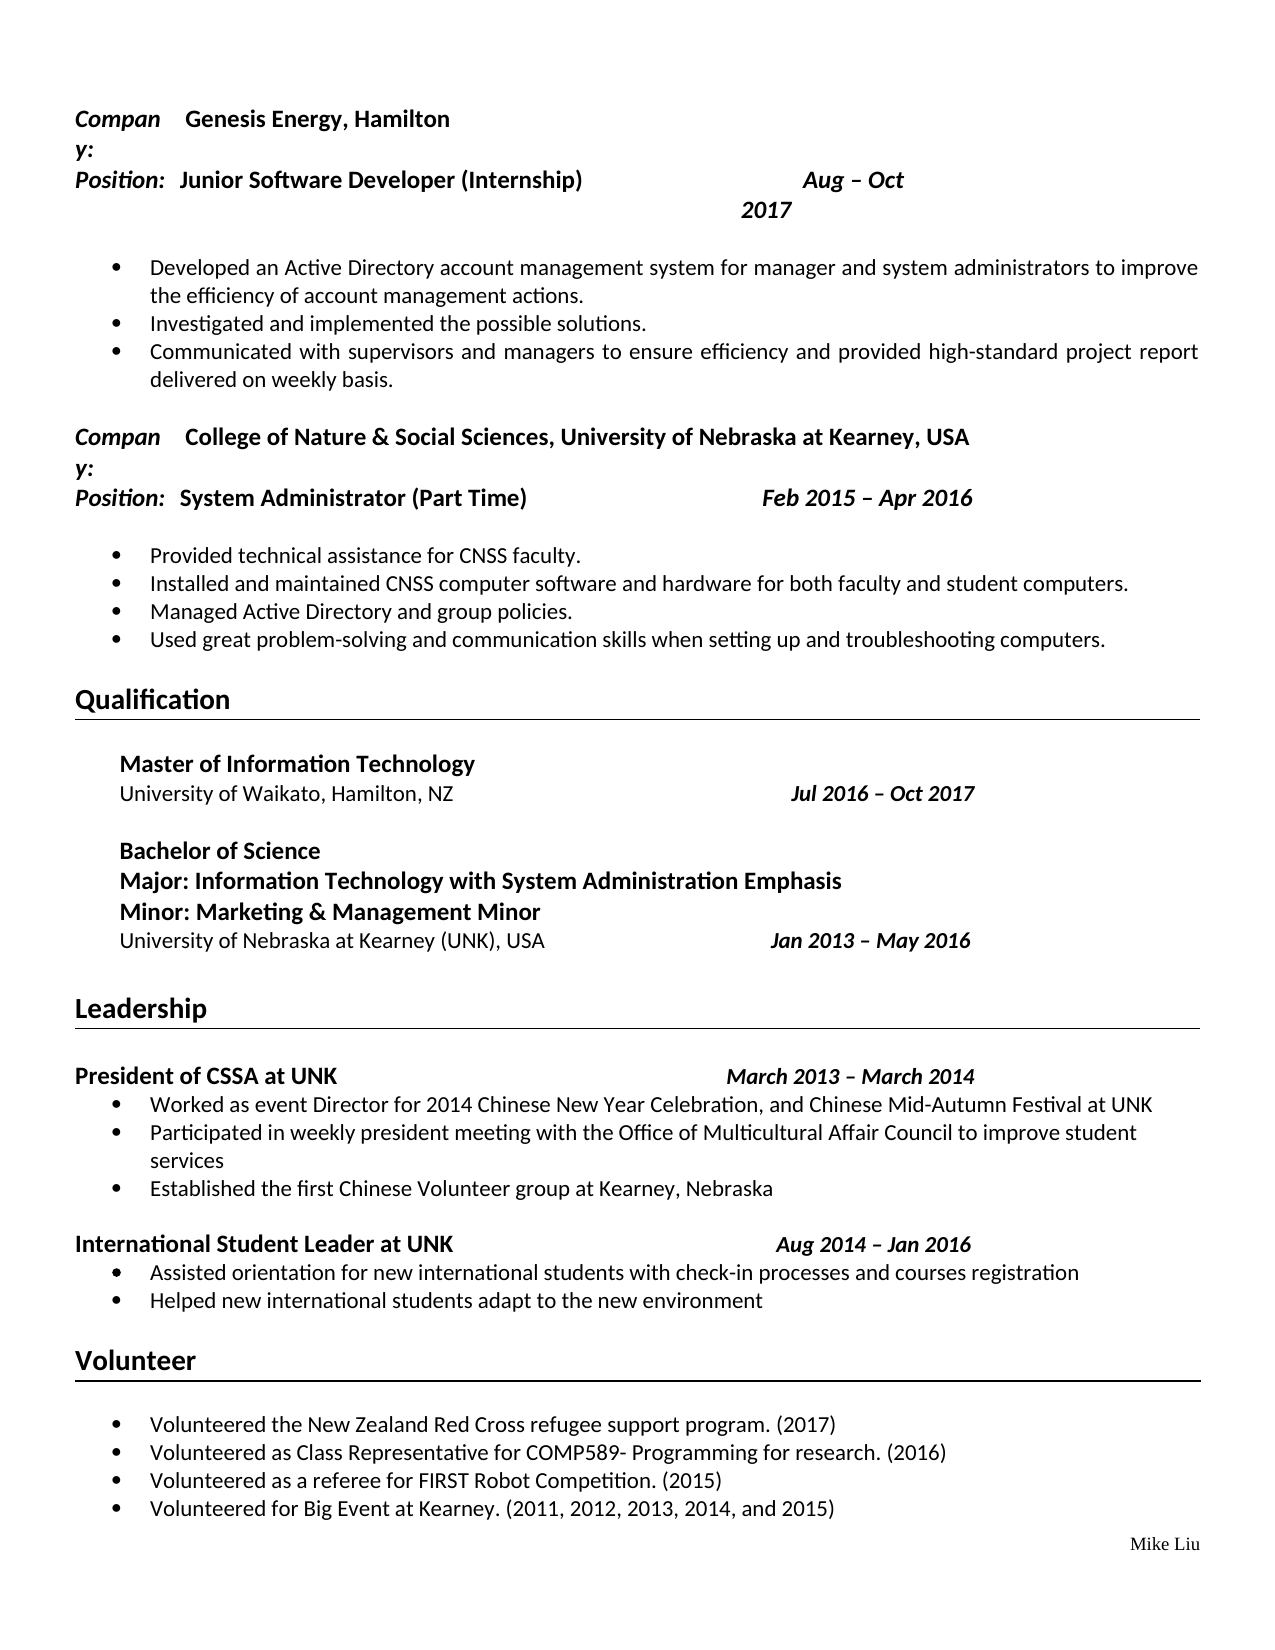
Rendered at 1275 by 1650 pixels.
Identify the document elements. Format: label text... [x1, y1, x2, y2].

list Managed Active Directory and group policies. [112, 597, 1200, 625]
list Participated in weekly president meeting with the Office of Multicultural Affair Council to improve student services [112, 1118, 1200, 1174]
list Helped new international students adapt to the new environment [112, 1286, 1200, 1314]
table_cell Position: [75, 482, 179, 513]
table_cell Junior Software Developer (Internship) [180, 164, 741, 225]
table_header Company: [75, 103, 179, 164]
text Major: Information Technology with System Administration Emphasis [119, 865, 1200, 896]
text University of Waikato, Hamilton, NZ Jul 2016 – Oct 2017 [119, 779, 1200, 807]
list Communicated with supervisors and managers to ensure efficiency and provided high-standard project report delivered on weekly basis. [112, 337, 1200, 393]
table_cell System Administrator (Part Time) [180, 482, 741, 513]
list Developed an Active Directory account management system for manager and system administrators to improve the efficiency of account management actions. [112, 253, 1200, 309]
text Minor: Marketing & Management Minor [119, 896, 1200, 926]
list Investigated and implemented the possible solutions. [112, 309, 1200, 337]
list Volunteered as Class Representative for COMP589- Programming for research. (2016) [112, 1438, 1200, 1466]
text University of Nebraska at Kearney (UNK), USA Jan 2013 – May 2016 [119, 926, 1200, 954]
list Provided technical assistance for CNSS faculty. [112, 541, 1200, 569]
table_cell Position: [75, 164, 179, 225]
table_header Genesis Energy, Hamilton [180, 103, 975, 164]
list Established the first Chinese Volunteer group at Kearney, Nebraska [112, 1174, 1200, 1202]
list President of CSSA at UNK March 2013 – March 2014 [75, 1060, 1200, 1090]
table_cell Feb 2015 – Apr 2016 [741, 482, 975, 513]
text Qualification [75, 681, 1200, 719]
text Master of Information Technology [119, 748, 1200, 779]
table_cell Aug – Oct 2017 [741, 164, 975, 225]
table_header Company: [75, 421, 179, 482]
text International Student Leader at UNK Aug 2014 – Jan 2016 [75, 1228, 1200, 1258]
list Worked as event Director for 2014 Chinese New Year Celebration, and Chinese Mid-Autumn Festival at UNK [112, 1090, 1200, 1118]
table_header College of Nature & Social Sciences, University of Nebraska at Kearney, USA [180, 421, 975, 482]
text Volunteer [75, 1342, 1201, 1380]
list Volunteered as a referee for FIRST Robot Competition. (2015) [112, 1466, 1200, 1494]
text Bachelor of Science [119, 835, 1200, 865]
list Installed and maintained CNSS computer software and hardware for both faculty and student computers. [112, 569, 1200, 597]
list Assisted orientation for new international students with check-in processes and courses registration [112, 1258, 1200, 1286]
list Volunteered for Big Event at Kearney. (2011, 2012, 2013, 2014, and 2015) [112, 1494, 1200, 1522]
list Volunteered the New Zealand Red Cross refugee support program. (2017) [112, 1410, 1200, 1438]
text Leadership [75, 990, 1200, 1028]
list Used great problem-solving and communication skills when setting up and troubleshooting computers. [112, 625, 1200, 653]
